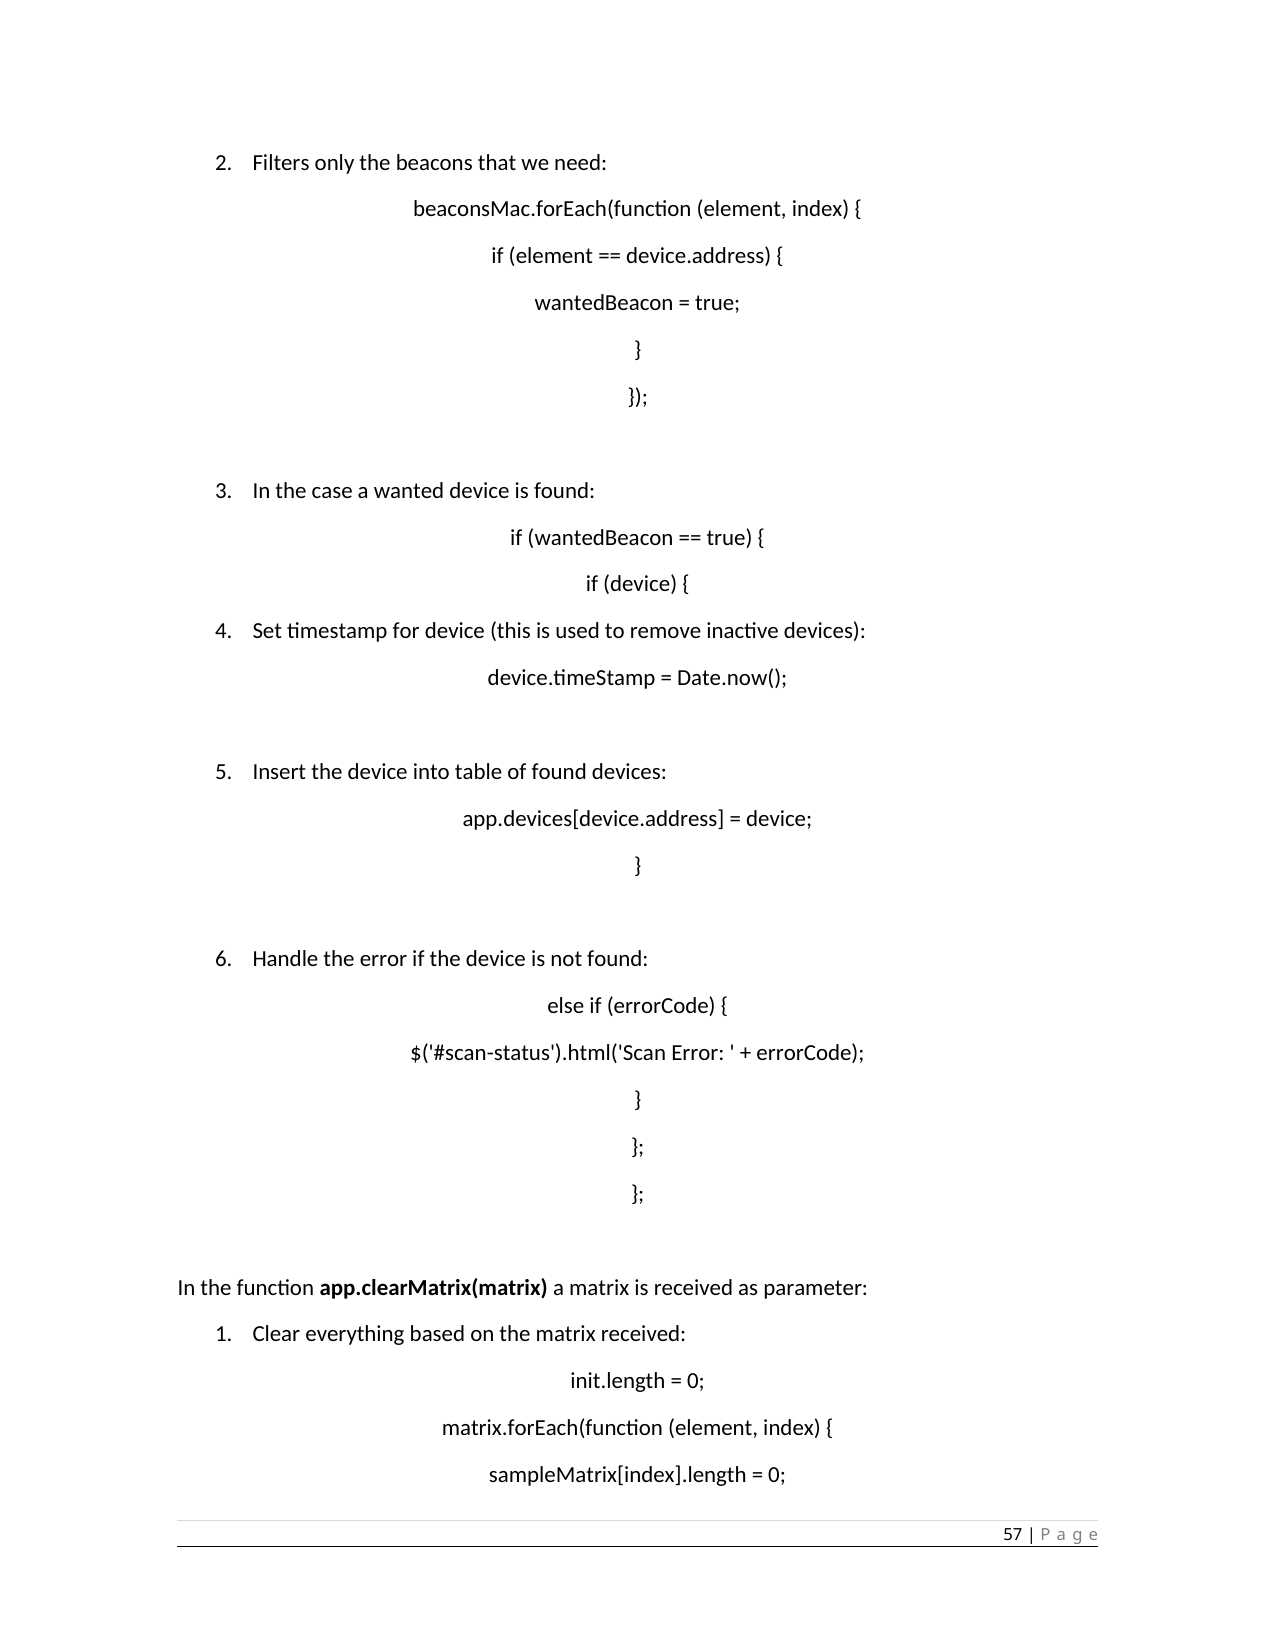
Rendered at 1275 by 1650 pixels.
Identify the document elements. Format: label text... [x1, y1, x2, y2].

list In the case a wanted device is found: [215, 476, 1098, 504]
text } [177, 1085, 1098, 1113]
list Insert the device into table of found devices: [215, 757, 1098, 785]
text In the function app.clearMatrix(matrix) a matrix is received as parameter: [177, 1273, 1098, 1301]
text if (device) { [177, 569, 1098, 597]
text else if (errorCode) { [177, 991, 1098, 1019]
text $('#scan-status').html('Scan Error: ' + errorCode); [177, 1038, 1098, 1066]
list Handle the error if the device is not found: [215, 944, 1098, 972]
text matrix.forEach(function (element, index) { [177, 1413, 1098, 1441]
list Filters only the beacons that we need: [215, 148, 1098, 176]
text }; [177, 1132, 1098, 1160]
text sampleMatrix[index].length = 0; [177, 1460, 1098, 1488]
text app.devices[device.address] = device; [177, 804, 1098, 832]
list Clear everything based on the matrix received: [215, 1319, 1098, 1347]
text }); [177, 382, 1098, 410]
text device.timeStamp = Date.now(); [177, 663, 1098, 691]
text init.length = 0; [177, 1366, 1098, 1394]
text } [177, 335, 1098, 363]
text beaconsMac.forEach(function (element, index) { [177, 194, 1098, 222]
text }; [177, 1179, 1098, 1207]
text } [177, 851, 1098, 879]
text if (wantedBeacon == true) { [177, 523, 1098, 551]
text if (element == device.address) { [177, 241, 1098, 269]
list Set timestamp for device (this is used to remove inactive devices): [215, 616, 1098, 644]
text wantedBeacon = true; [177, 288, 1098, 316]
